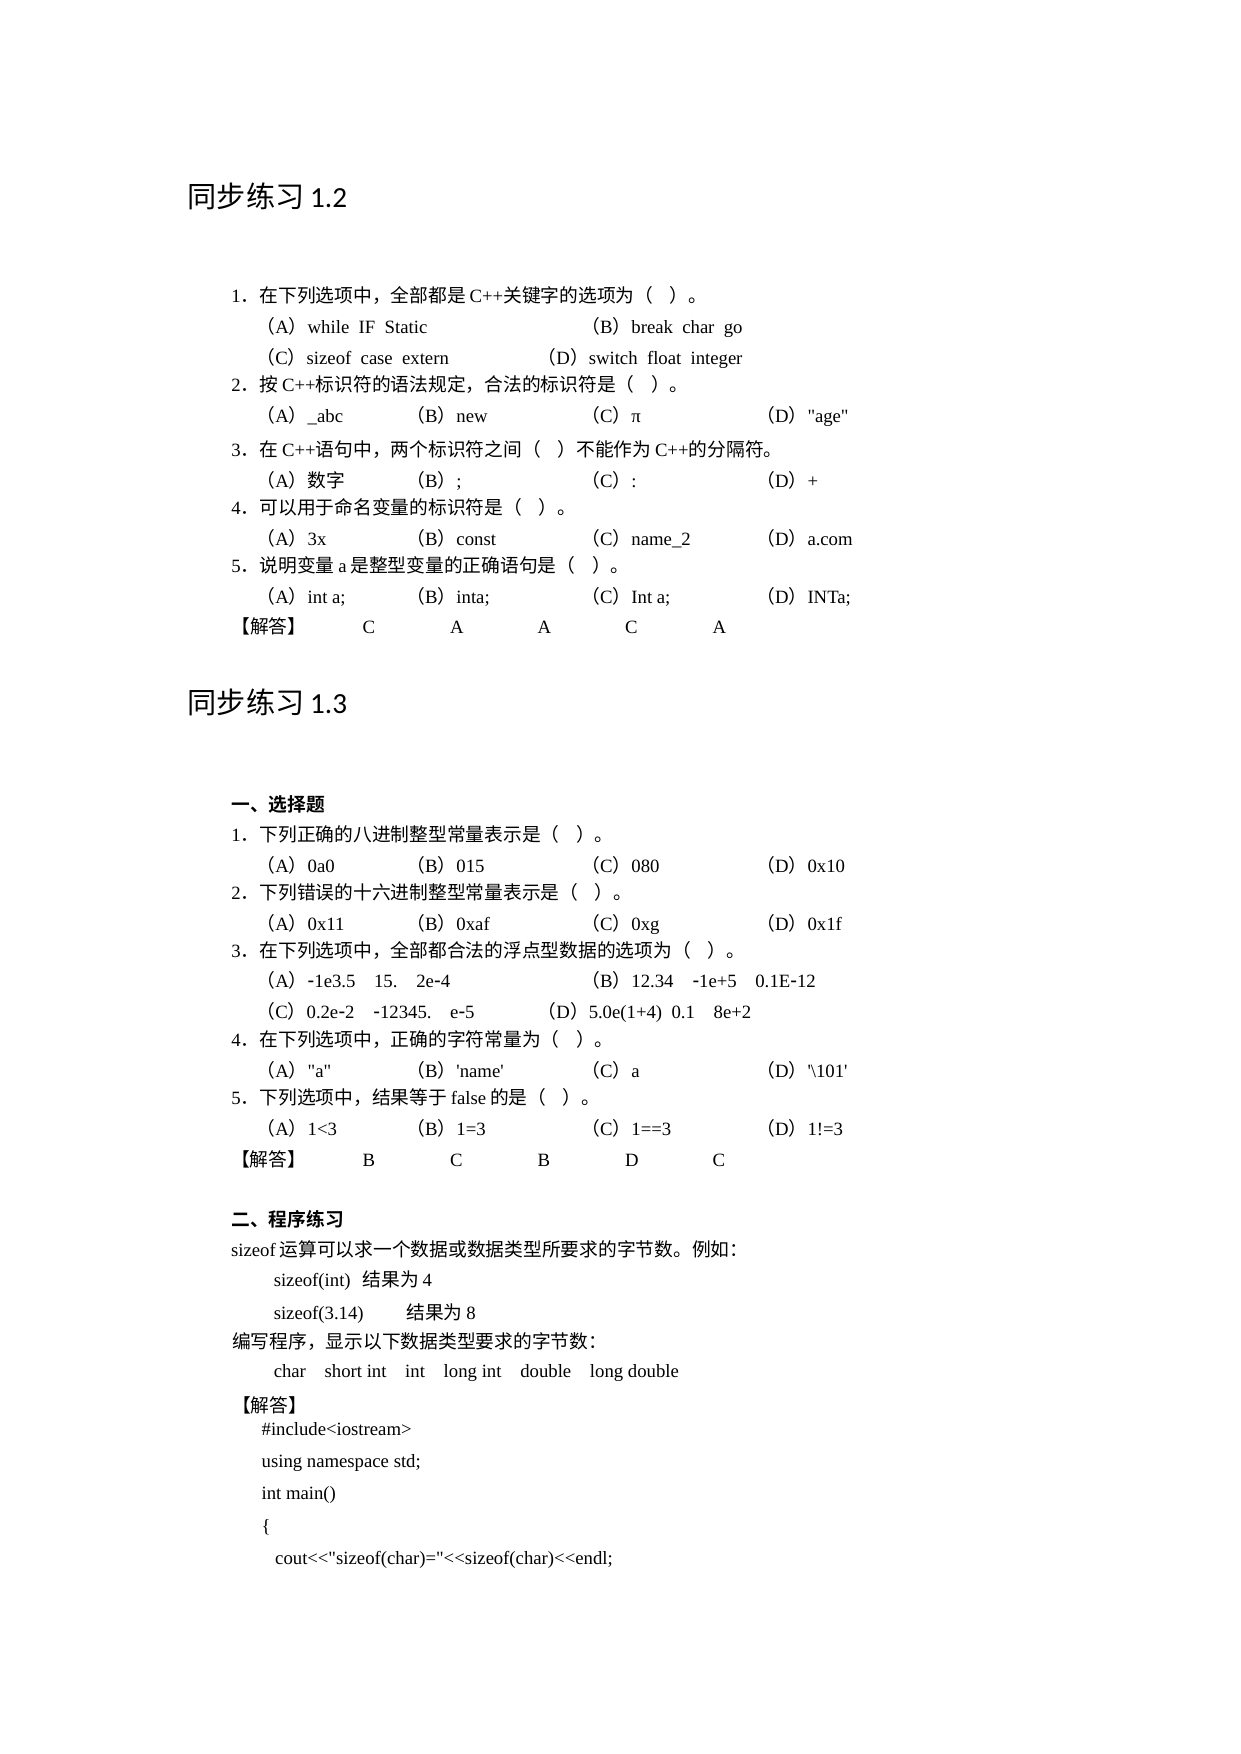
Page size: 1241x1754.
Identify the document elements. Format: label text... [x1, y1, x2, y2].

text 【解答】 B C B D C [187, 1141, 1053, 1172]
text #include<iostream> [229, 1418, 1053, 1439]
text （A）0x11 （B）0xaf （C）0xg （D）0x1f [187, 905, 1053, 936]
text sizeof(3.14) 结果为8 [187, 1295, 1053, 1327]
text 4．在下列选项中，正确的字符常量为（ ）。 [187, 1025, 1053, 1052]
text int main() [229, 1482, 1053, 1504]
text 编写程序，显示以下数据类型要求的字节数： [187, 1327, 1053, 1354]
text 【解答】 [187, 1387, 1053, 1418]
text （C）sizeof case extern （D）switch float integer [187, 339, 1053, 370]
text 3．在C++语句中，两个标识符之间（ ）不能作为C++的分隔符。 [187, 428, 1053, 462]
text 【解答】 C A A C A [187, 608, 1053, 639]
subtitle 二、程序练习 [187, 1202, 1053, 1235]
text （A）"a" （B）'name' （C）a （D）'\101' [187, 1052, 1053, 1083]
text （C）0.2e-2 -12345. e-5 （D）5.0e(1+4) 0.1 8e+2 [187, 994, 1053, 1025]
text cout<<"sizeof(char)="<<sizeof(char)<<endl; [229, 1547, 1053, 1568]
text （A）0 （B）015 （C）080 （D）0x10 [187, 847, 1053, 878]
text { [229, 1514, 1053, 1536]
text 4．可以用于命名变量的标识符是（ ）。 [187, 492, 1053, 520]
subtitle 同步练习1.3 [187, 668, 1053, 733]
text 1．下列正确的八进制整型常量表示是（ ）。 [187, 820, 1053, 847]
subtitle 同步练习1.2 [187, 162, 1053, 227]
text 3．在下列选项中，全部都合法的浮点型数据的选项为（ ）。 [187, 936, 1053, 963]
text （A）-1e3.5 15. 2e-4 （B）12.34 -1e+5 0.1E-12 [187, 963, 1053, 994]
text （A）while IF Static （B）break char go [187, 308, 1053, 339]
text （A）数字 （B）; （C）: （D）+ [187, 462, 1053, 492]
text 2．按C++标识符的语法规定，合法的标识符是（ ）。 [187, 370, 1053, 397]
text sizeof(int) 结果为4 [187, 1262, 1053, 1295]
text 2．下列错误的十六进制整型常量表示是（ ）。 [187, 878, 1053, 905]
text （A）_abc （B）new （C）π （D）"age" [187, 397, 1053, 428]
text using namespace std; [229, 1450, 1053, 1472]
text sizeof运算可以求一个数据或数据类型所要求的字节数。例如： [187, 1235, 1053, 1262]
text （A）1<3 （B）1=3 （C）1==3 （D）1!=3 [187, 1110, 1053, 1141]
subtitle 一、选择题 [187, 787, 1053, 820]
text （A）int a; （B）inta; （C）Int a; （D）INTa; [187, 578, 1053, 608]
text char short int int long int double long double [187, 1354, 1053, 1387]
text 5．下列选项中，结果等于false的是（ ）。 [187, 1083, 1053, 1110]
text 5．说明变量a是整型变量的正确语句是（ ）。 [187, 551, 1053, 578]
text （A）3x （B）const （C）name_2 （D）a.com [187, 520, 1053, 551]
text 1．在下列选项中，全部都是C++关键字的选项为（ ）。 [187, 281, 1053, 308]
